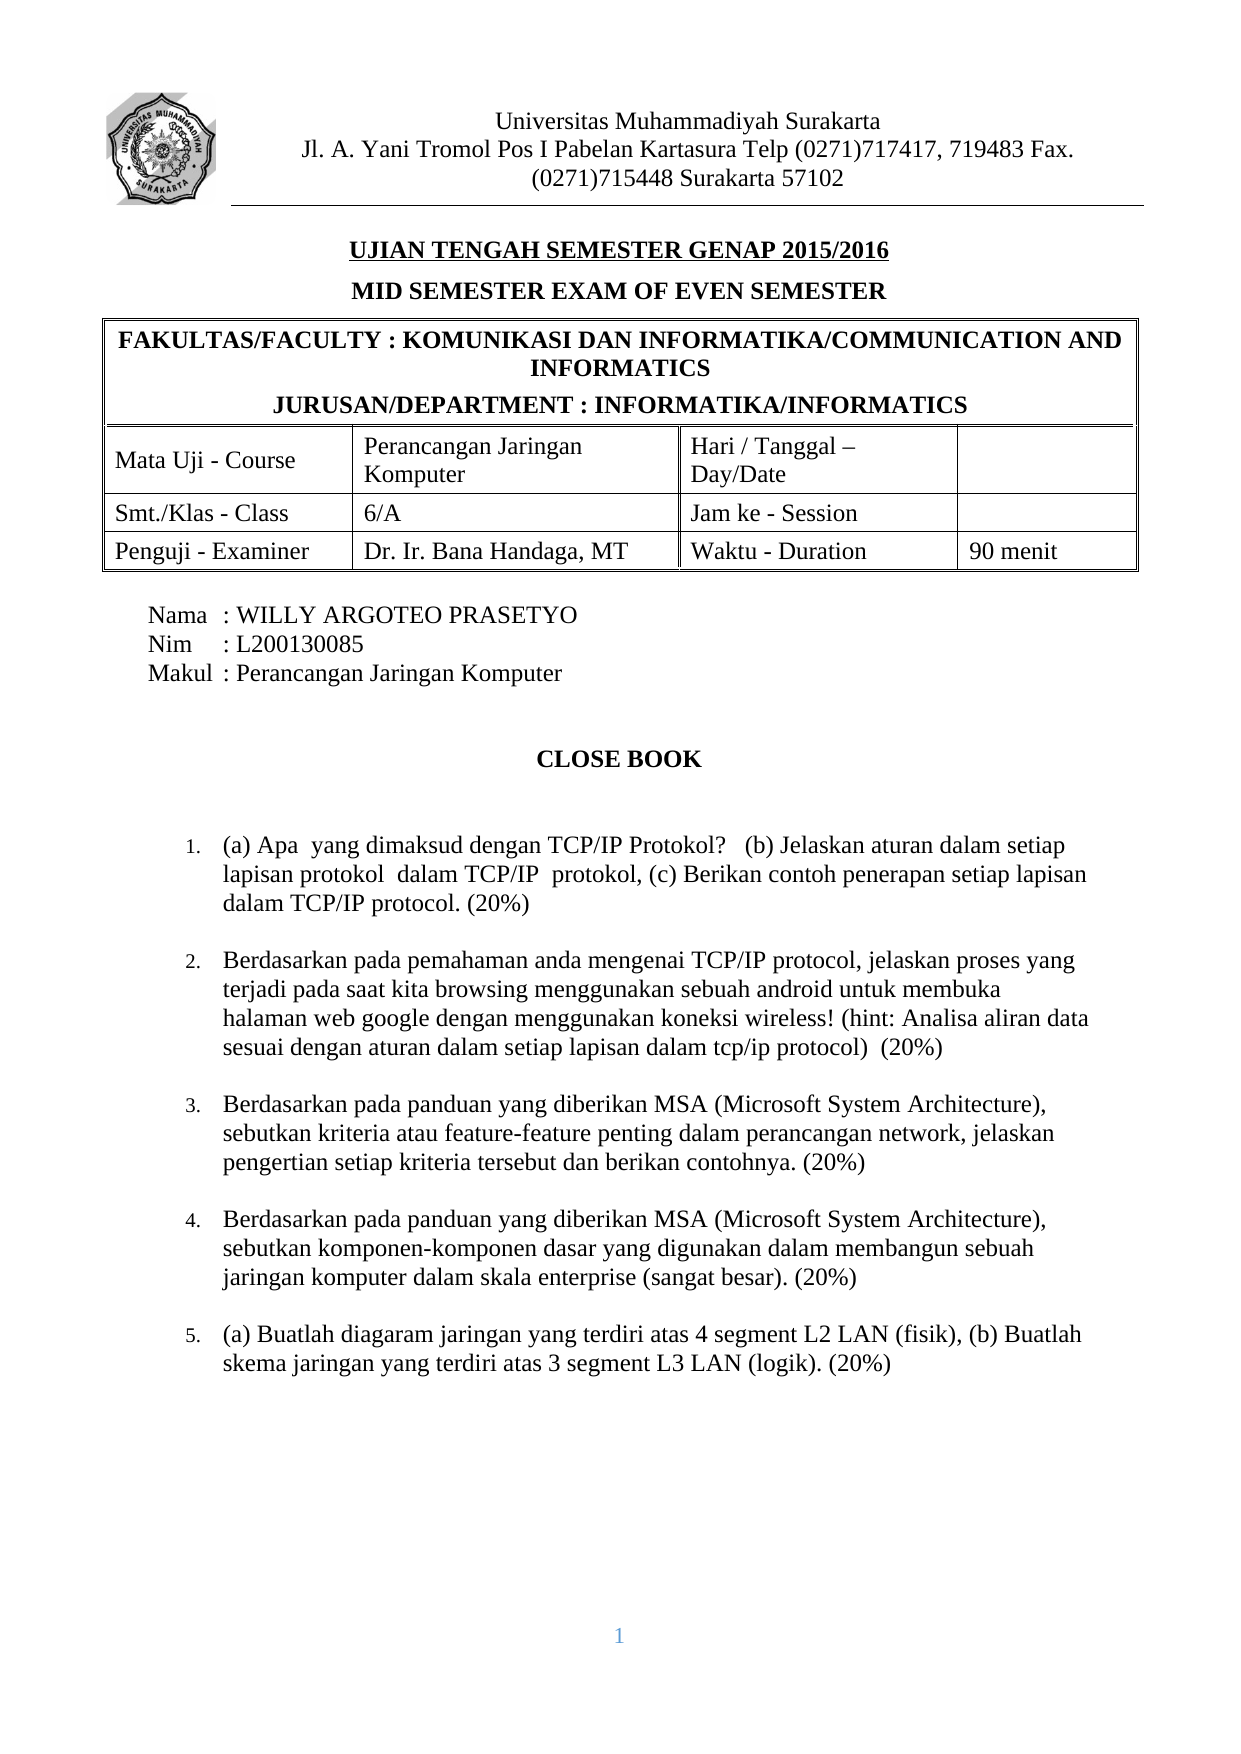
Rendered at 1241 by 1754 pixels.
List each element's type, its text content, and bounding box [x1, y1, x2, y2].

table_cell Penguji - Examiner [105, 532, 352, 569]
text MID SEMESTER EXAM OF EVEN SEMESTER [148, 276, 1090, 305]
list Berdasarkan pada panduan yang diberikan MSA (Microsoft System Architecture), sebutkan komponen-komponen dasar yang digunakan dalam membangun sebuah jaringan komputer dalam skala enterprise (sangat besar). (20%) [185, 1204, 1090, 1291]
table_header [94, 93, 231, 205]
list (a) Buatlah diagaram jaringan yang terdiri atas 4 segment L2 LAN (fisik), (b) Buatlah skema jaringan yang terdiri atas 3 segment L3 LAN (logik). (20%) [185, 1319, 1090, 1377]
table_cell Smt./Klas - Class [105, 494, 352, 531]
table_cell Hari / Tanggal – Day/Date [681, 427, 957, 492]
list Berdasarkan pada pemahaman anda mengenai TCP/IP protocol, jelaskan proses yang terjadi pada saat kita browsing menggunakan sebuah android untuk membuka halaman web google dengan menggunakan koneksi wireless! (hint: Analisa aliran data sesuai dengan aturan dalam setiap lapisan dalam tcp/ip protocol) (20%) [185, 946, 1090, 1061]
table_cell JURUSAN/DEPARTMENT : INFORMATIKA/INFORMATICS [105, 386, 1136, 423]
text Nama : WILLY ARGOTEO PRASETYO [148, 601, 1090, 629]
text Nim : L200130085 [148, 629, 1090, 658]
text UJIAN TENGAH SEMESTER GENAP 2015/2016 [148, 235, 1090, 264]
text CLOSE BOOK [148, 744, 1090, 773]
table_cell 90 menit [958, 532, 1136, 569]
table_cell [958, 424, 1136, 492]
table_cell Jam ke - Session [681, 494, 957, 531]
table_cell Waktu - Duration [679, 532, 957, 569]
table_cell [958, 494, 1136, 531]
list Berdasarkan pada panduan yang diberikan MSA (Microsoft System Architecture), sebutkan kriteria atau feature-feature penting dalam perancangan network, jelaskan pengertian setiap kriteria tersebut dan berikan contohnya. (20%) [185, 1089, 1090, 1176]
table_cell Dr. Ir. Bana Handaga, MT [353, 532, 679, 569]
table_header FAKULTAS/FACULTY : KOMUNIKASI DAN INFORMATIKA/COMMUNICATION AND INFORMATICS [105, 321, 1136, 386]
text Makul : Perancangan Jaringan Komputer [148, 658, 1090, 687]
table_cell 6/A [353, 494, 678, 531]
table_cell Perancangan Jaringan Komputer [353, 427, 678, 492]
table_cell Mata Uji - Course [105, 424, 352, 492]
table_header Universitas Muhammadiyah Surakarta Jl. A. Yani Tromol Pos I Pabelan Kartasura Telp (0271)717417, 719483 Fax. (0271)715448 Surakarta 57102 [231, 93, 1144, 205]
list (a) Apa yang dimaksud dengan TCP/IP Protokol? (b) Jelaskan aturan dalam setiap lapisan protokol dalam TCP/IP protokol, (c) Berikan contoh penerapan setiap lapisan dalam TCP/IP protocol. (20%) [185, 831, 1090, 917]
